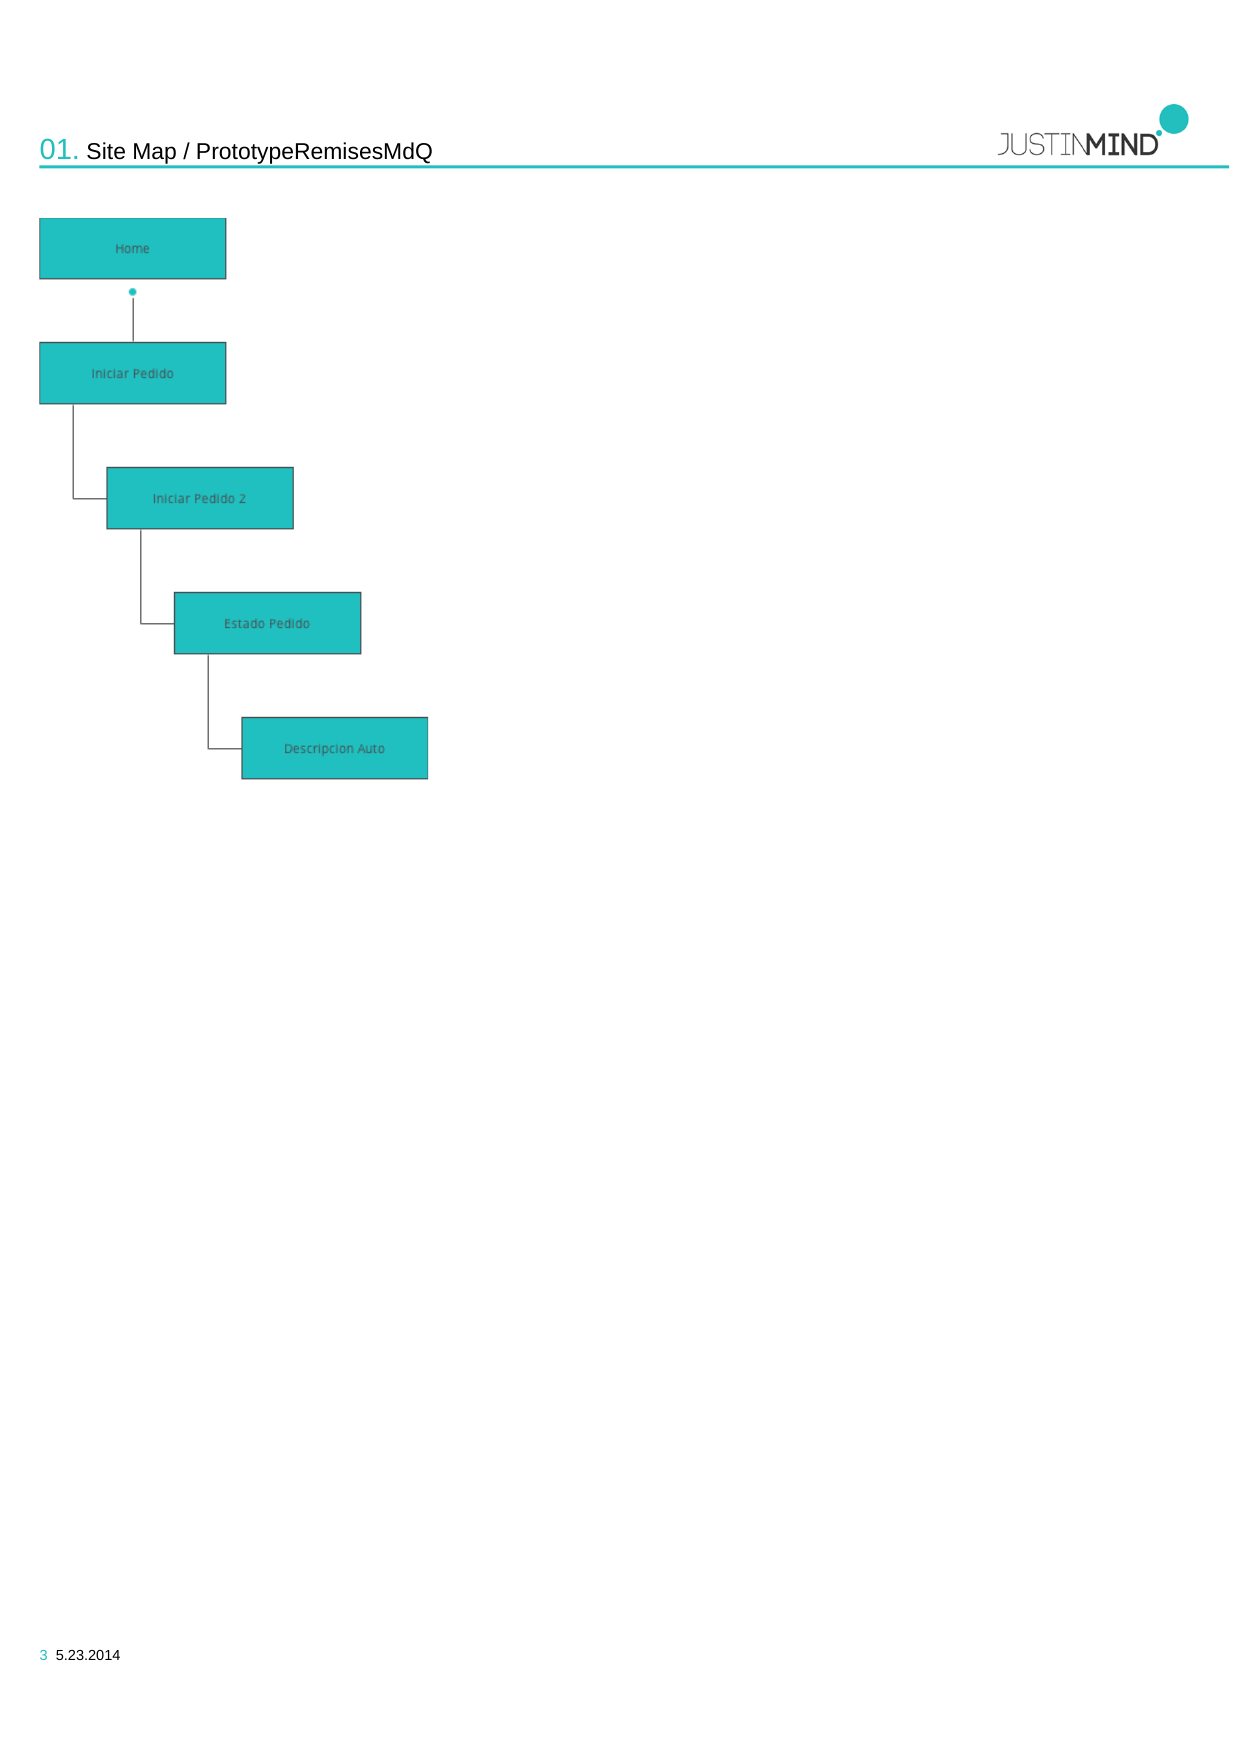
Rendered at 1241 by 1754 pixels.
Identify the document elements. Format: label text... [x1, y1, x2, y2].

text 01. Site Map / PrototypeRemisesMdQ [39, 100, 1194, 165]
picture [993, 100, 1192, 160]
picture [39, 218, 429, 842]
